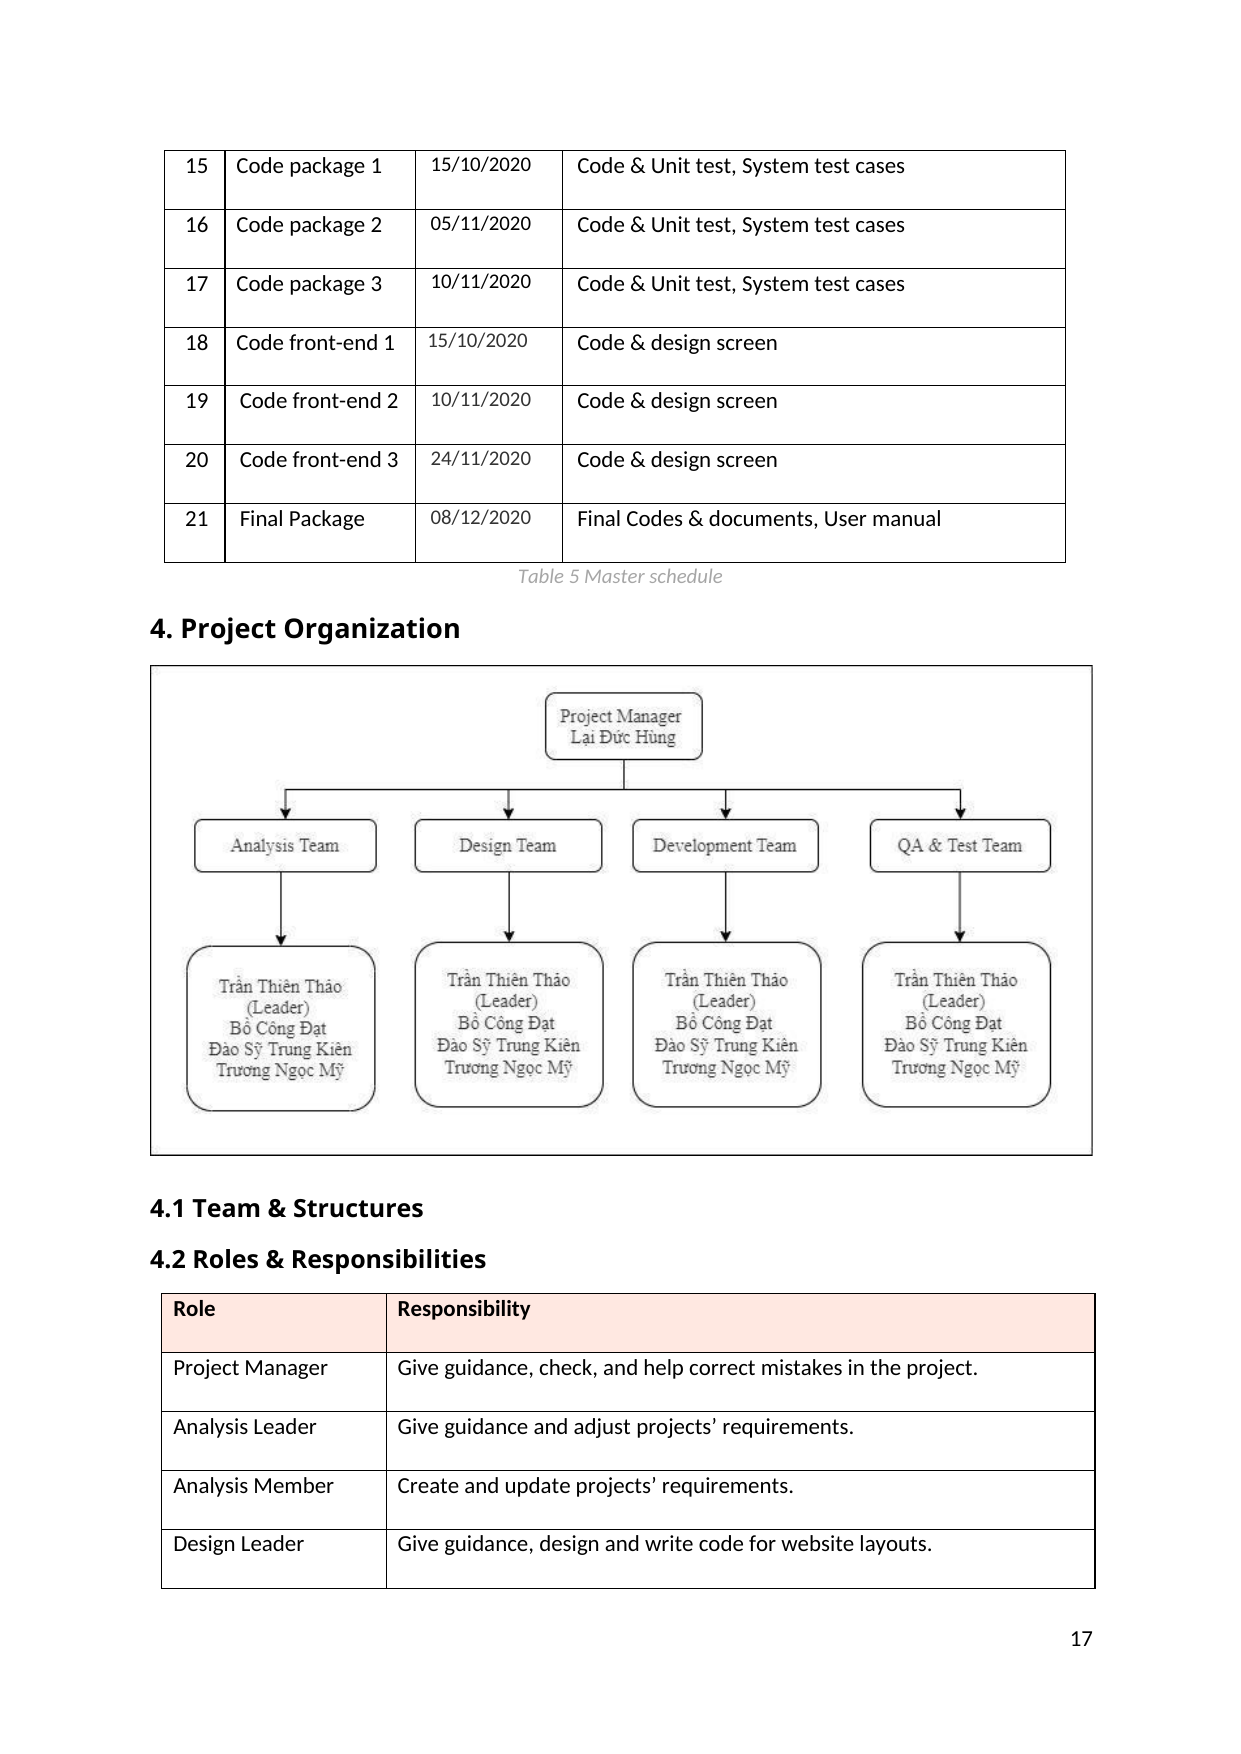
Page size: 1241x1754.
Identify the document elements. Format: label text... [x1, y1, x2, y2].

text Table 5 Master schedule [150, 563, 1093, 588]
table_cell Give guidance, design and write code for website layouts. [387, 1530, 1094, 1587]
table_cell 15/10/2020 [416, 151, 562, 209]
table_cell 17 [165, 269, 224, 327]
table_cell Code front-end 1 [226, 328, 415, 385]
table_header Role [162, 1294, 386, 1352]
table_cell Design Leader [162, 1530, 386, 1587]
table_cell Code & design screen [563, 386, 1065, 444]
table_cell Create and update projects’ requirements. [387, 1471, 1094, 1528]
table_cell 08/12/2020 [416, 504, 562, 562]
table_cell Code front-end 2 [226, 386, 415, 444]
subtitle 4.2 Roles & Responsibilities [150, 1242, 1093, 1276]
table_cell Final Package [226, 504, 415, 562]
table_cell 24/11/2020 [416, 445, 562, 503]
table_header Responsibility [387, 1294, 1094, 1352]
table_cell 15 [165, 151, 224, 209]
table_cell 10/11/2020 [416, 386, 562, 444]
table_cell Code package 1 [226, 151, 415, 209]
table_cell Code front-end 3 [226, 445, 415, 503]
table_cell Code & Unit test, System test cases [563, 151, 1065, 209]
table_cell 18 [165, 328, 224, 385]
subtitle 4.1 Team & Structures [150, 1165, 1093, 1225]
table_cell Analysis Member [162, 1471, 386, 1528]
table_cell 20 [165, 445, 224, 503]
picture [150, 665, 1093, 1156]
table_cell Code & Unit test, System test cases [563, 210, 1065, 268]
table_cell Project Manager [162, 1353, 386, 1411]
table_cell 05/11/2020 [416, 210, 562, 268]
table_cell Code package 3 [226, 269, 415, 327]
table_cell 15/10/2020 [416, 328, 562, 385]
table_cell Code & design screen [563, 328, 1065, 385]
table_cell Code & Unit test, System test cases [563, 269, 1065, 327]
table_cell 21 [165, 504, 224, 562]
table_cell 19 [165, 386, 224, 444]
subtitle 4. Project Organization [150, 609, 1093, 646]
table_cell 10/11/2020 [416, 269, 562, 327]
table_cell Analysis Leader [162, 1412, 386, 1470]
table_cell Give guidance, check, and help correct mistakes in the project. [387, 1353, 1094, 1411]
table_cell Give guidance and adjust projects’ requirements. [387, 1412, 1094, 1470]
table_cell Final Codes & documents, User manual [563, 504, 1065, 562]
table_cell 16 [165, 210, 224, 268]
table_cell Code & design screen [563, 445, 1065, 503]
table_cell Code package 2 [226, 210, 415, 268]
